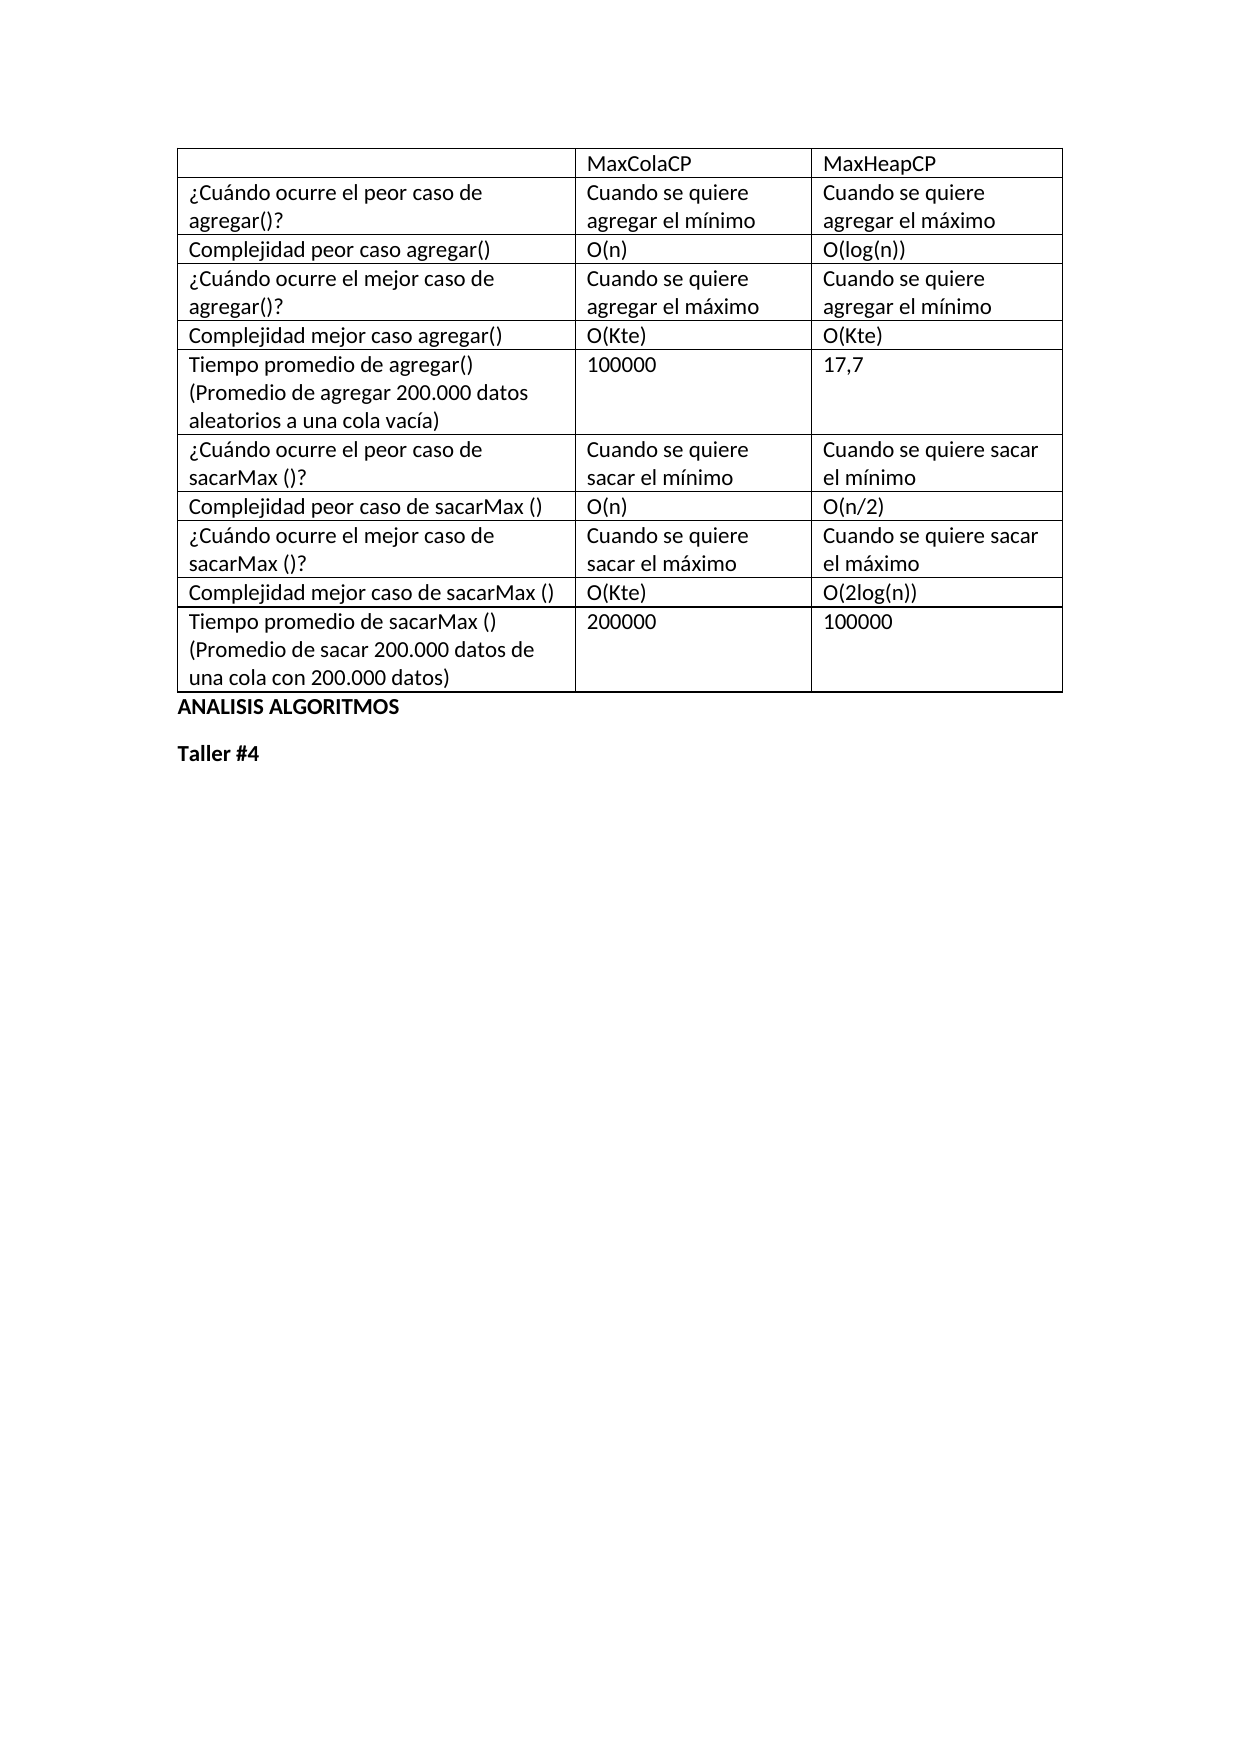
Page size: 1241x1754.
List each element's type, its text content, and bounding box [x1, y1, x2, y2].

table_header MaxColaCP [576, 149, 811, 177]
table_cell O(Kte) [576, 578, 811, 606]
table_cell Cuando se quiere sacar el máximo [812, 521, 1062, 577]
table_cell Cuando se quiere agregar el máximo [576, 264, 811, 320]
table_cell O(2log(n)) [812, 578, 1062, 606]
table_cell O(Kte) [576, 321, 811, 349]
table_cell Cuando se quiere agregar el máximo [812, 178, 1062, 234]
table_cell Complejidad peor caso agregar() [178, 235, 575, 263]
table_cell Tiempo promedio de sacarMax () (Promedio de sacar 200.000 datos de una cola con 200.000 datos) [178, 608, 575, 691]
table_header MaxHeapCP [812, 149, 1062, 177]
table_cell Complejidad peor caso de sacarMax () [178, 492, 575, 520]
table_cell Cuando se quiere sacar el máximo [576, 521, 811, 577]
table_cell 17,7 [812, 350, 1062, 434]
text ANALISIS ALGORITMOS [177, 693, 1063, 721]
table_cell ¿Cuándo ocurre el mejor caso de agregar()? [178, 264, 575, 320]
table_cell Cuando se quiere agregar el mínimo [812, 264, 1062, 320]
table_header [178, 149, 575, 177]
table_cell O(n) [576, 492, 811, 520]
table_cell ¿Cuándo ocurre el peor caso de agregar()? [178, 178, 575, 234]
table_cell Cuando se quiere sacar el mínimo [812, 435, 1062, 491]
table_cell ¿Cuándo ocurre el peor caso de sacarMax ()? [178, 435, 575, 491]
table_cell 100000 [812, 608, 1062, 691]
table_cell O(Kte) [812, 321, 1062, 349]
table_cell O(n/2) [812, 492, 1062, 520]
table_cell Cuando se quiere sacar el mínimo [576, 435, 811, 491]
table_cell Complejidad mejor caso de sacarMax () [178, 578, 575, 606]
table_cell 100000 [576, 350, 811, 434]
table_cell O(n) [576, 235, 811, 263]
table_cell Complejidad mejor caso agregar() [178, 321, 575, 349]
table_cell Cuando se quiere agregar el mínimo [576, 178, 811, 234]
text Taller #4 [177, 739, 1063, 767]
table_cell O(log(n)) [812, 235, 1062, 263]
table_cell Tiempo promedio de agregar() (Promedio de agregar 200.000 datos aleatorios a una cola vacía) [178, 350, 575, 434]
table_cell 200000 [576, 608, 811, 691]
table_cell ¿Cuándo ocurre el mejor caso de sacarMax ()? [178, 521, 575, 577]
